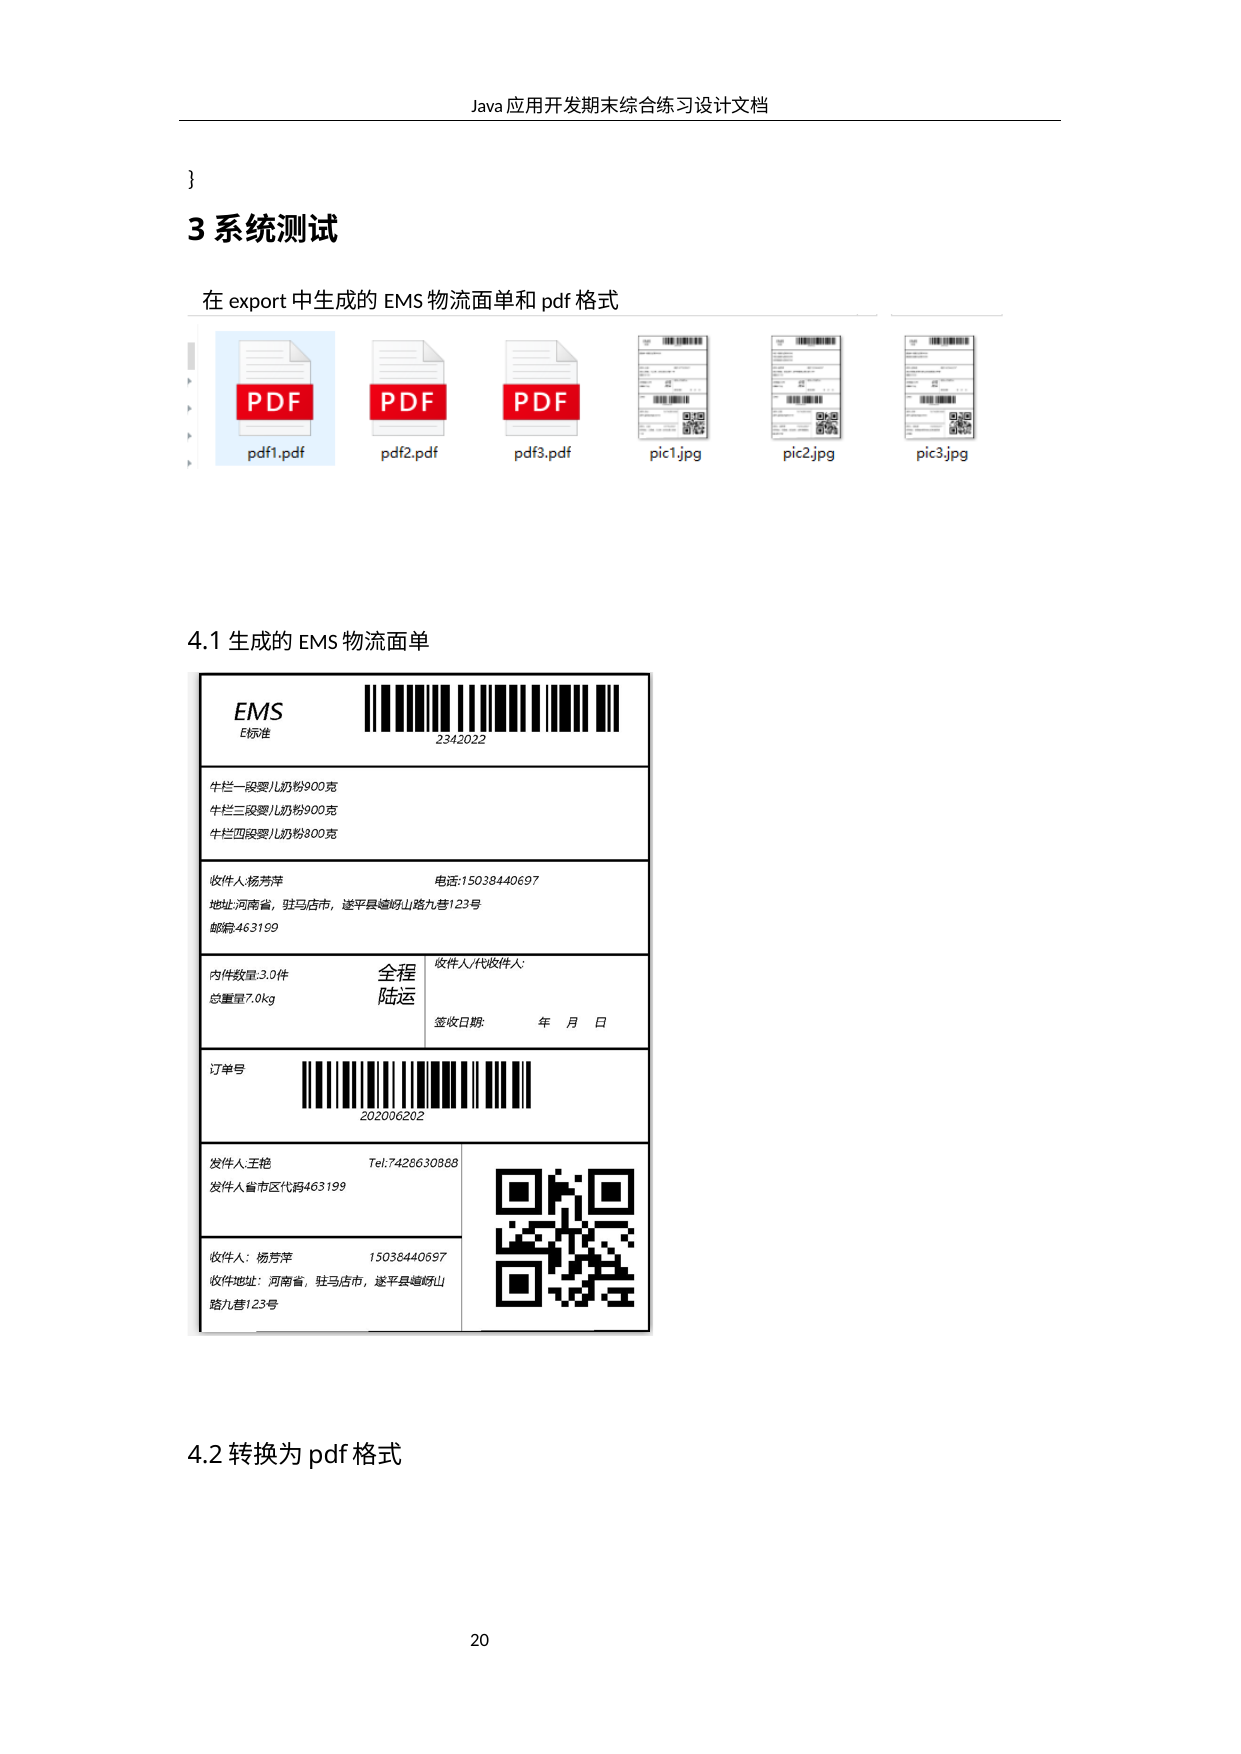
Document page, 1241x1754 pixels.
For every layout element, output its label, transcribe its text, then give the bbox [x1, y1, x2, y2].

list 4.1生成的 EMS物流面单 [187, 607, 1053, 672]
list 4.2转换为pdf格式 [187, 1420, 1053, 1485]
picture [187, 672, 654, 1336]
text } [187, 162, 1053, 194]
text 在export中生成的 EMS物流面单和pdf格式 [187, 282, 1053, 315]
subtitle 3 系统测试 [187, 194, 1053, 259]
picture [187, 314, 1004, 469]
